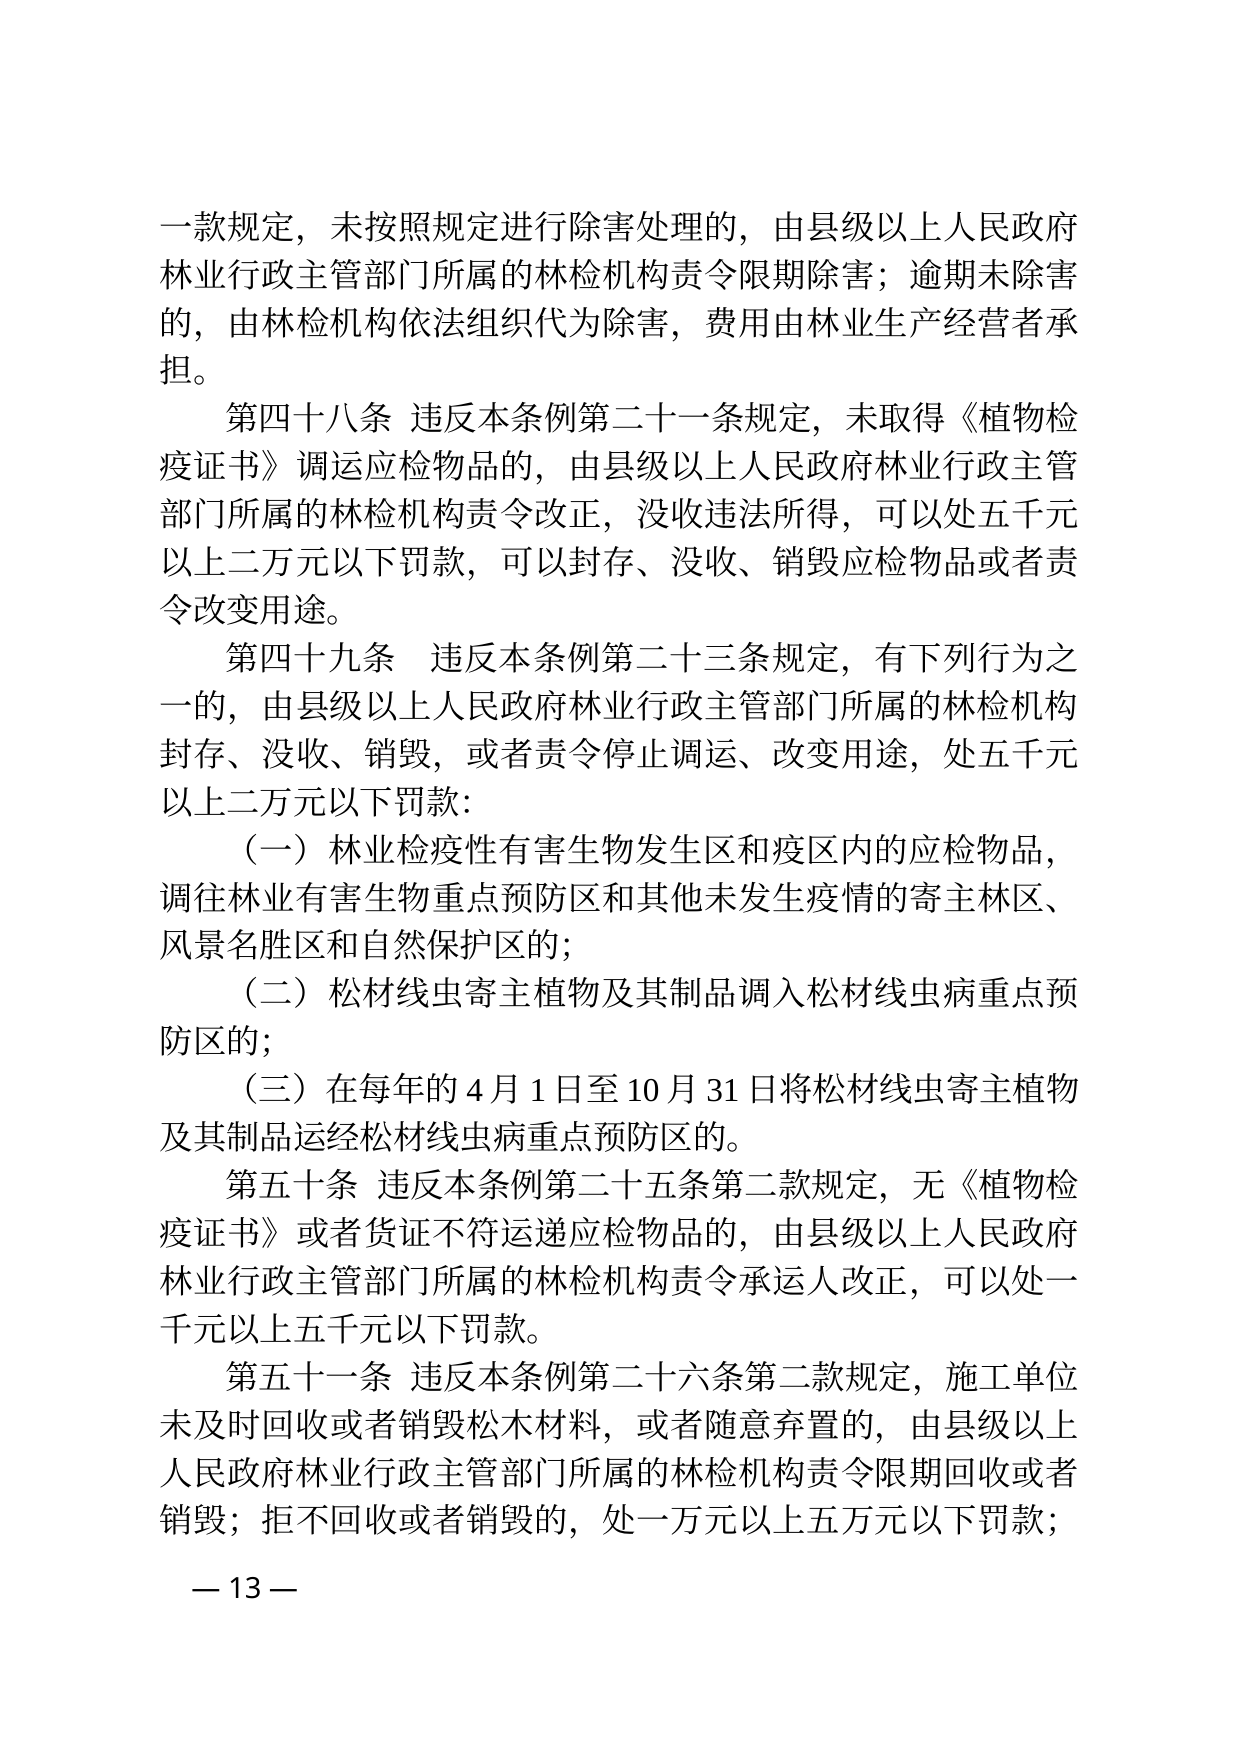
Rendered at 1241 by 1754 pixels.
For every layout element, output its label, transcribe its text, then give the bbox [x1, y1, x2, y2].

text 第五十条 违反本条例第二十五条第二款规定，无《植物检疫证书》或者货证不符运递应检物品的，由县级以上人民政府林业行政主管部门所属的林检机构责令承运人改正，可以处一千元以上五千元以下罚款。 [159, 1159, 1081, 1351]
text （一）林业检疫性有害生物发生区和疫区内的应检物品，调往林业有害生物重点预防区和其他未发生疫情的寄主林区、风景名胜区和自然保护区的； [159, 824, 1081, 967]
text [159, 1351, 1081, 1542]
text 第四十九条 违反本条例第二十三条规定，有下列行为之一的，由县级以上人民政府林业行政主管部门所属的林检机构封存、没收、销毁，或者责令停止调运、改变用途，处五千元以上二万元以下罚款： [159, 632, 1081, 824]
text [159, 201, 1081, 392]
text （二）松材线虫寄主植物及其制品调入松材线虫病重点预防区的； [159, 967, 1081, 1063]
text （三）在每年的4月1日至10月31日将松材线虫寄主植物及其制品运经松材线虫病重点预防区的。 [159, 1063, 1081, 1159]
text 第四十八条 违反本条例第二十一条规定，未取得《植物检疫证书》调运应检物品的，由县级以上人民政府林业行政主管部门所属的林检机构责令改正，没收违法所得，可以处五千元以上二万元以下罚款，可以封存、没收、销毁应检物品或者责令改变用途。 [159, 392, 1081, 632]
